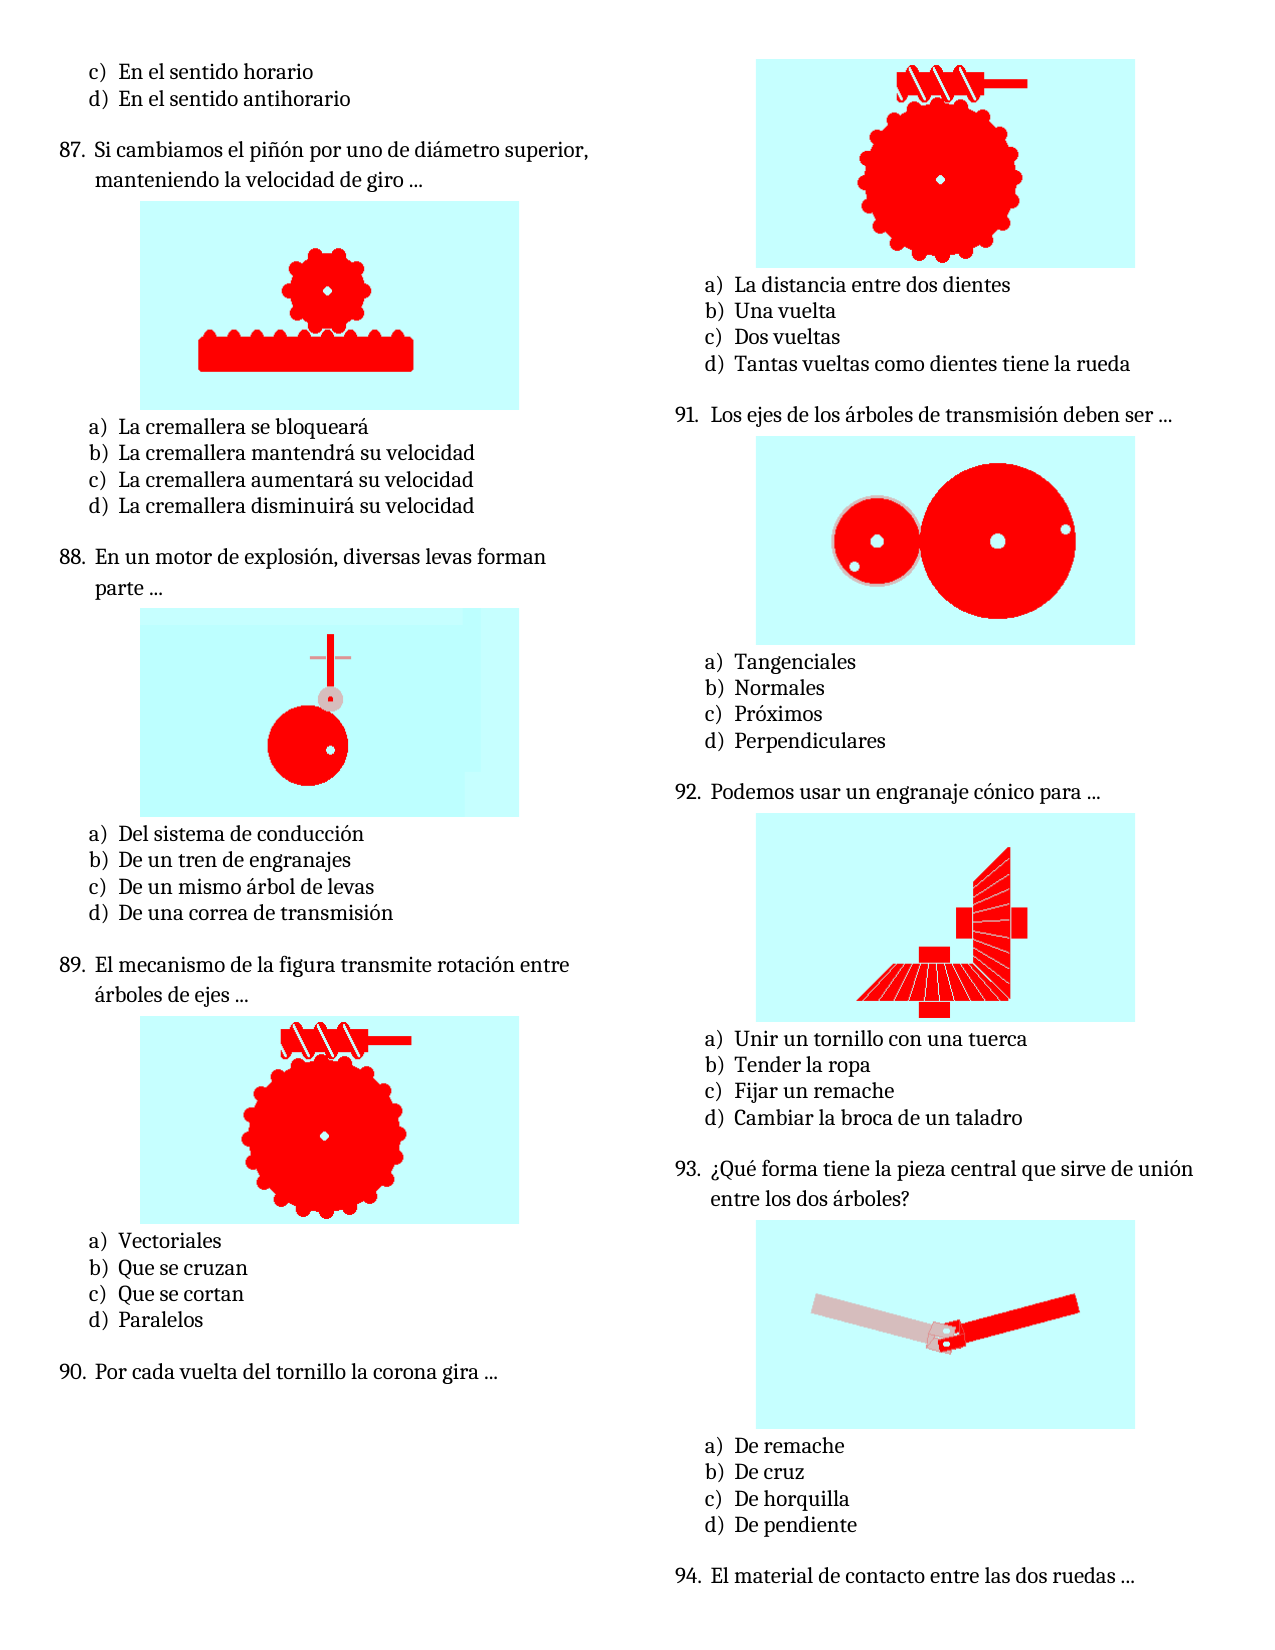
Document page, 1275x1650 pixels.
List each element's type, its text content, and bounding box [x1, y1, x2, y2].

text b) De cruz [704, 1459, 1216, 1486]
text d) La cremallera disminuirá su velocidad [89, 493, 600, 519]
picture [140, 1016, 520, 1224]
text a) Del sistema de conducción [89, 821, 600, 847]
picture [140, 201, 520, 410]
text a) De remache [704, 1433, 1216, 1459]
text d) Cambiar la broca de un taladro [704, 1104, 1216, 1131]
text a) Unir un tornillo con una tuerca [704, 1026, 1216, 1052]
text d) De una correa de transmisión [89, 900, 600, 926]
list Por cada vuelta del tornillo la corona gira ... [59, 1359, 600, 1385]
picture [755, 436, 1136, 645]
text d) De pendiente [704, 1512, 1216, 1538]
picture [755, 59, 1136, 268]
picture [755, 1220, 1136, 1429]
text b) De un tren de engranajes [89, 847, 600, 874]
text d) Perpendiculares [704, 727, 1216, 754]
text c) Próximos [704, 701, 1216, 727]
text d) Tantas vueltas como dientes tiene la rueda [704, 350, 1216, 377]
text a) La cremallera se bloqueará [89, 414, 600, 440]
text b) Que se cruzan [89, 1254, 600, 1281]
text c) Fijar un remache [704, 1078, 1216, 1104]
text c) Que se cortan [89, 1281, 600, 1307]
list Los ejes de los árboles de transmisión deben ser ... [675, 402, 1216, 428]
text a) Tangenciales [704, 648, 1216, 675]
list Podemos usar un engranaje cónico para ... [675, 779, 1216, 805]
text b) Normales [704, 675, 1216, 701]
text d) En el sentido antihorario [89, 85, 600, 112]
picture [755, 813, 1136, 1022]
text c) La cremallera aumentará su velocidad [89, 466, 600, 493]
text c) De horquilla [704, 1486, 1216, 1512]
text c) En el sentido horario [89, 59, 600, 85]
text d) Paralelos [89, 1307, 600, 1334]
picture [140, 608, 520, 817]
text c) De un mismo árbol de levas [89, 874, 600, 900]
text a) Vectoriales [89, 1228, 600, 1254]
text b) Tender la ropa [704, 1052, 1216, 1078]
list El material de contacto entre las dos ruedas ... [675, 1563, 1216, 1589]
text c) Dos vueltas [704, 324, 1216, 350]
text b) Una vuelta [704, 298, 1216, 324]
list ¿Qué forma tiene la pieza central que sirve de unión entre los dos árboles? [675, 1156, 1216, 1212]
text a) La distancia entre dos dientes [704, 271, 1216, 298]
text b) La cremallera mantendrá su velocidad [89, 440, 600, 466]
list En un motor de explosión, diversas levas forman parte ... [59, 544, 600, 601]
list El mecanismo de la figura transmite rotación entre árboles de ejes ... [59, 951, 600, 1008]
list Si cambiamos el piñón por uno de diámetro superior, manteniendo la velocidad de giro ... [59, 137, 600, 193]
